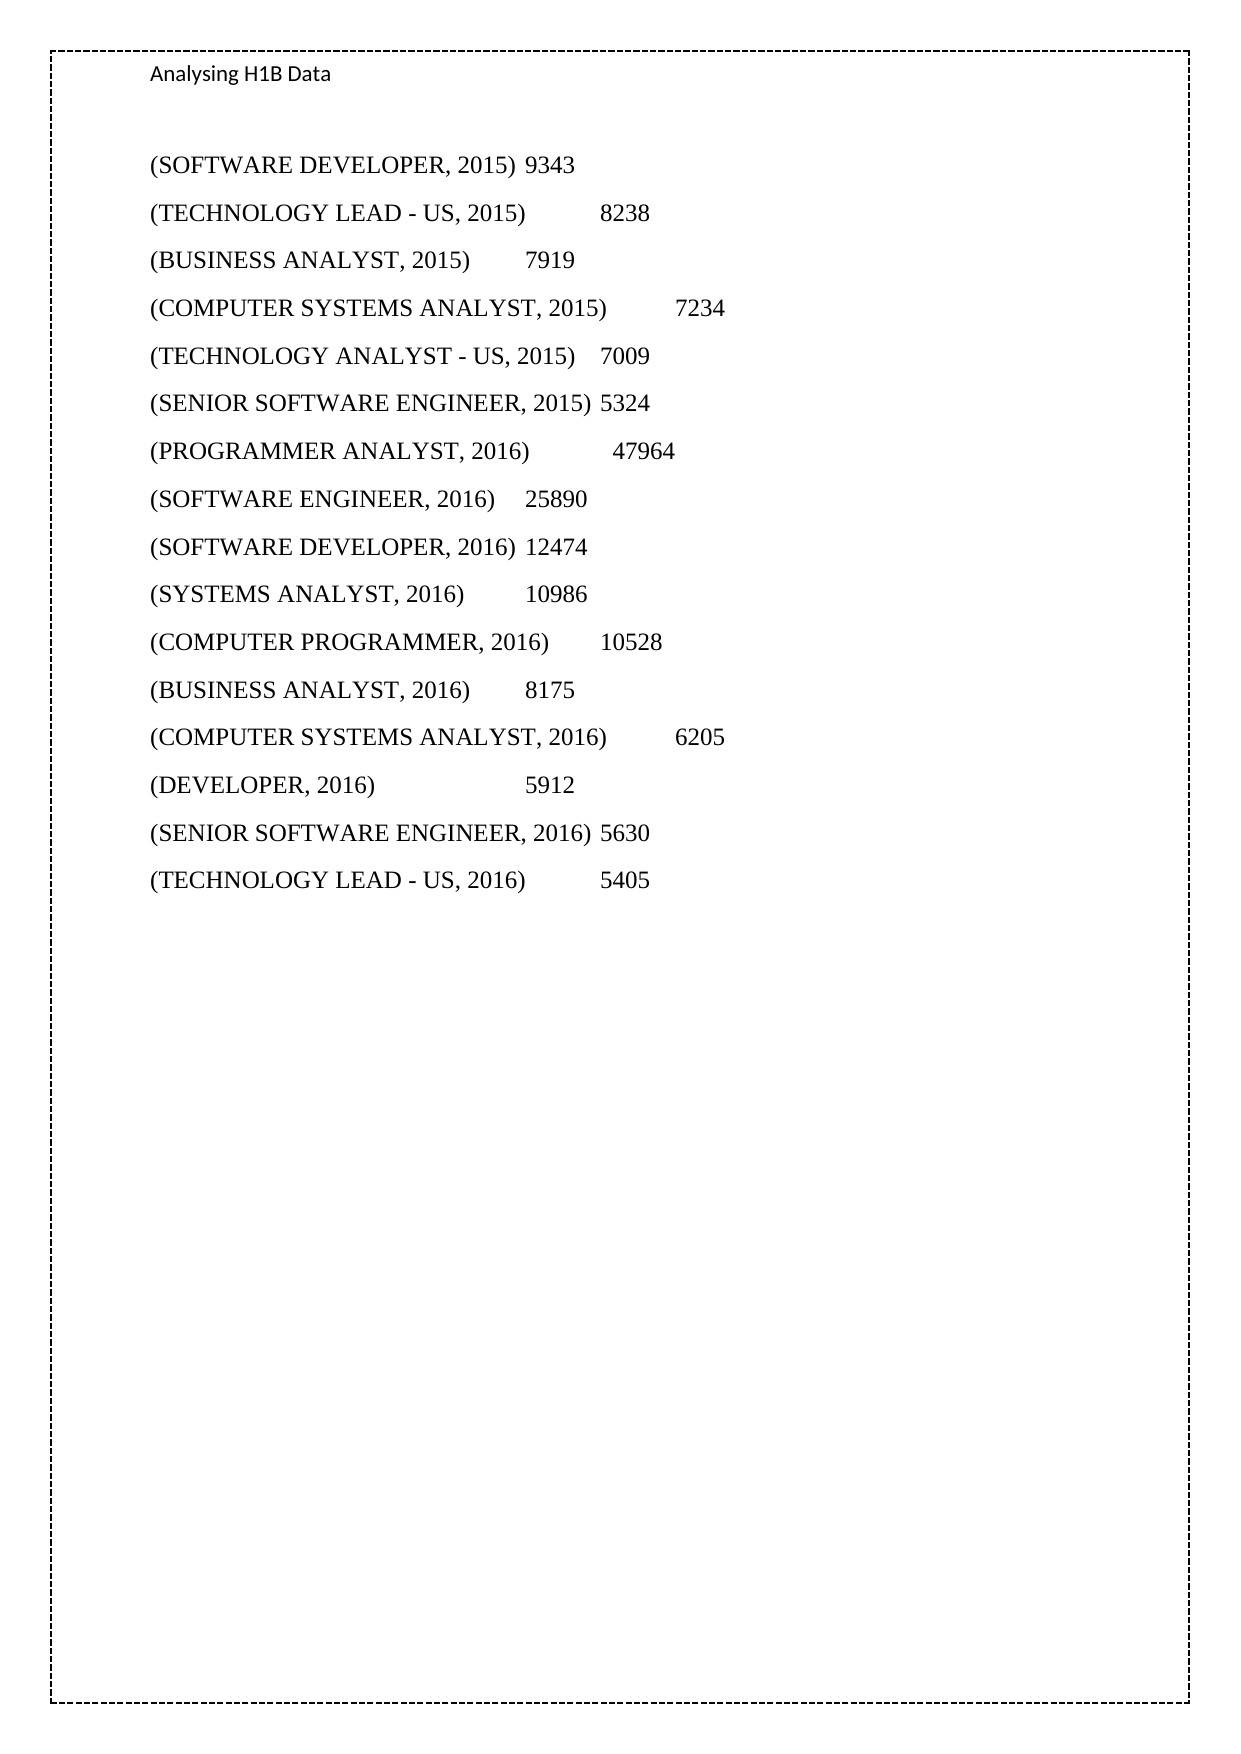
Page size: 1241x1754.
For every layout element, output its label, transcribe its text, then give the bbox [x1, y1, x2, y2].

text (COMPUTER SYSTEMS ANALYST, 2015) 7234 [150, 293, 1090, 322]
text (SOFTWARE DEVELOPER, 2016) 12474 [150, 532, 1090, 560]
text (SENIOR SOFTWARE ENGINEER, 2015) 5324 [150, 388, 1090, 417]
text (TECHNOLOGY ANALYST - US, 2015) 7009 [150, 341, 1090, 369]
text (SYSTEMS ANALYST, 2016) 10986 [150, 579, 1090, 608]
text (SENIOR SOFTWARE ENGINEER, 2016) 5630 [150, 818, 1090, 847]
text (COMPUTER PROGRAMMER, 2016) 10528 [150, 627, 1090, 656]
text (TECHNOLOGY LEAD - US, 2016) 5405 [150, 866, 1090, 894]
text (TECHNOLOGY LEAD - US, 2015) 8238 [150, 198, 1090, 226]
text (BUSINESS ANALYST, 2016) 8175 [150, 675, 1090, 703]
text (SOFTWARE ENGINEER, 2016) 25890 [150, 484, 1090, 513]
text (DEVELOPER, 2016) 5912 [150, 770, 1090, 799]
text (PROGRAMMER ANALYST, 2016) 47964 [150, 436, 1090, 465]
text (COMPUTER SYSTEMS ANALYST, 2016) 6205 [150, 722, 1090, 751]
text (SOFTWARE DEVELOPER, 2015) 9343 [150, 150, 1090, 179]
text (BUSINESS ANALYST, 2015) 7919 [150, 245, 1090, 274]
